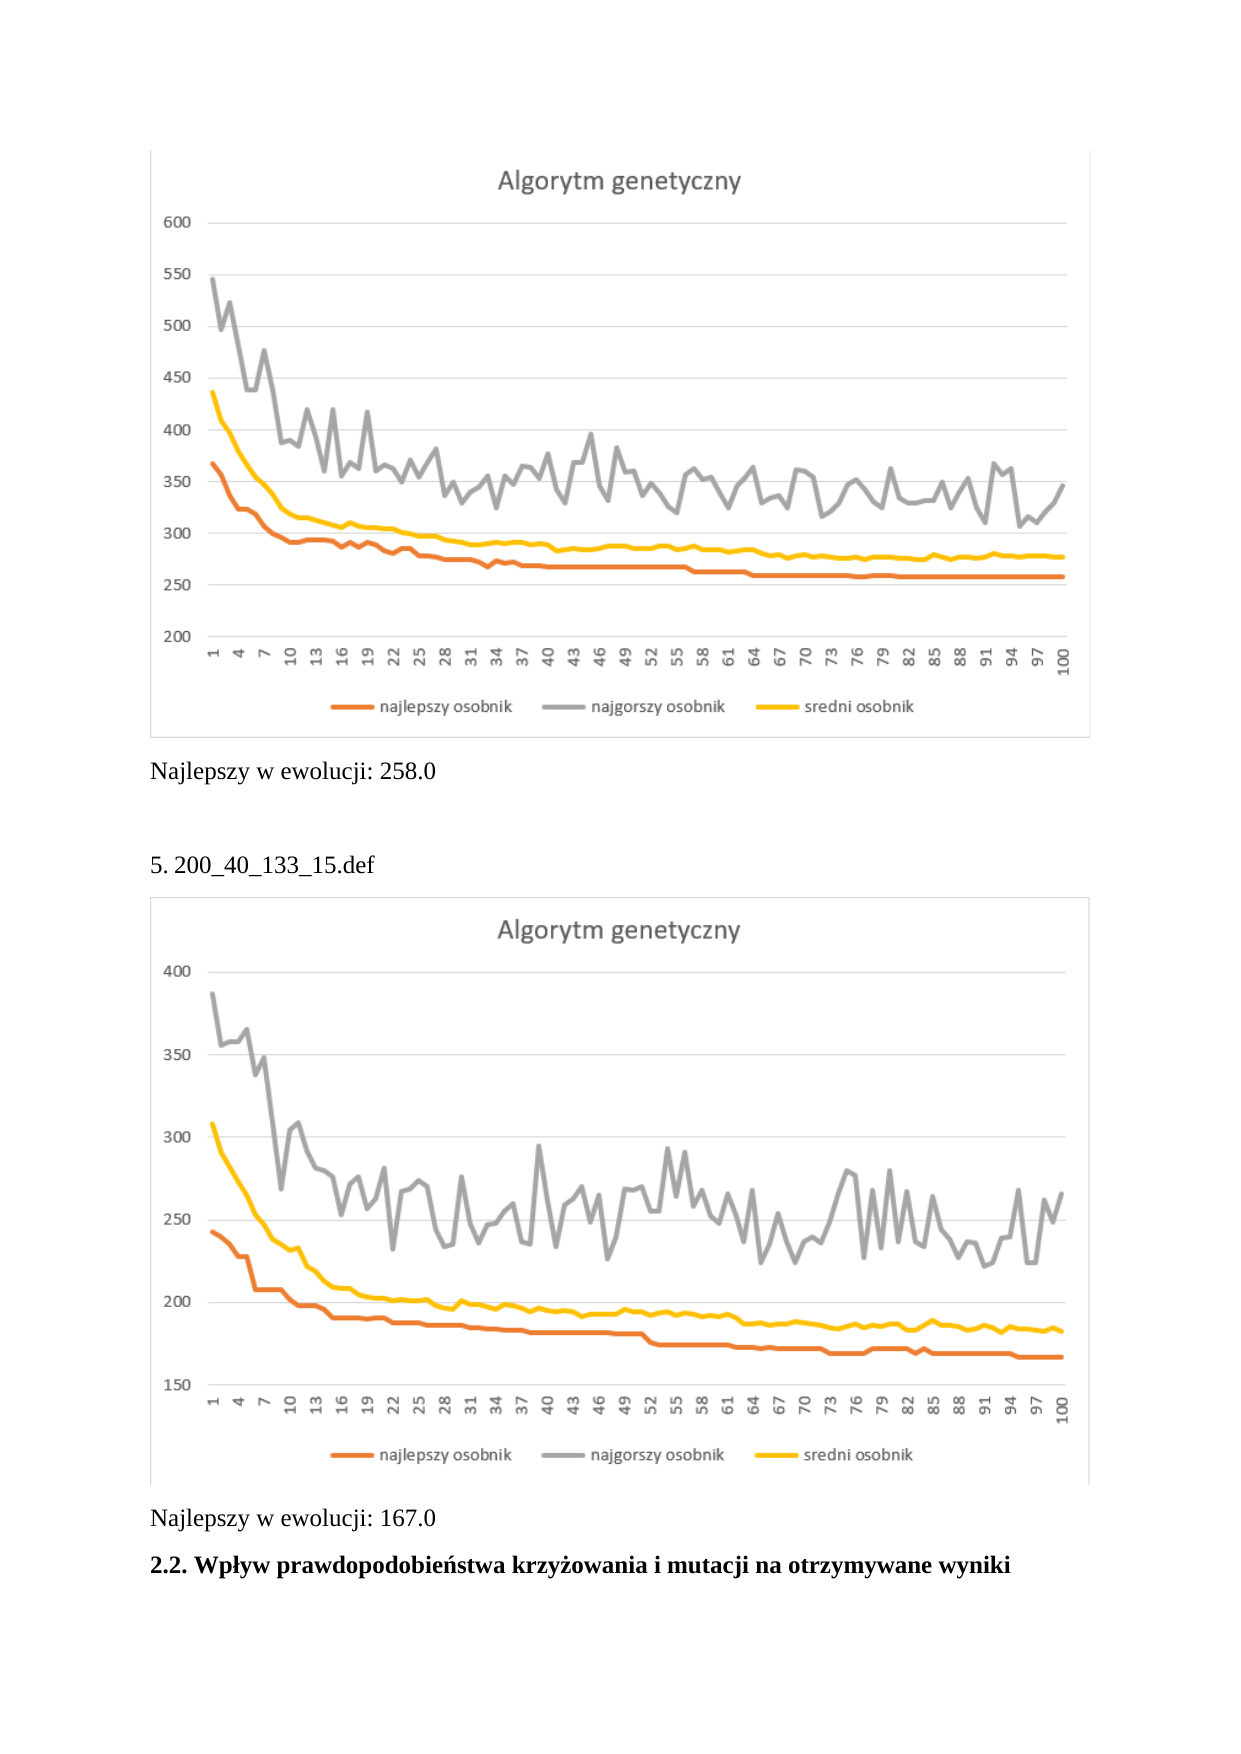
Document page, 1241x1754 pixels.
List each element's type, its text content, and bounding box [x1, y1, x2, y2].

picture [150, 150, 1091, 738]
text 2.2. Wpływ prawdopodobieństwa krzyżowania i mutacji na otrzymywane wyniki [150, 1550, 1090, 1579]
text 5. 200_40_133_15.def [150, 850, 1090, 879]
text Najlepszy w ewolucji: 167.0 [150, 1503, 1090, 1532]
picture [150, 897, 1091, 1485]
text Najlepszy w ewolucji: 258.0 [150, 756, 1090, 785]
